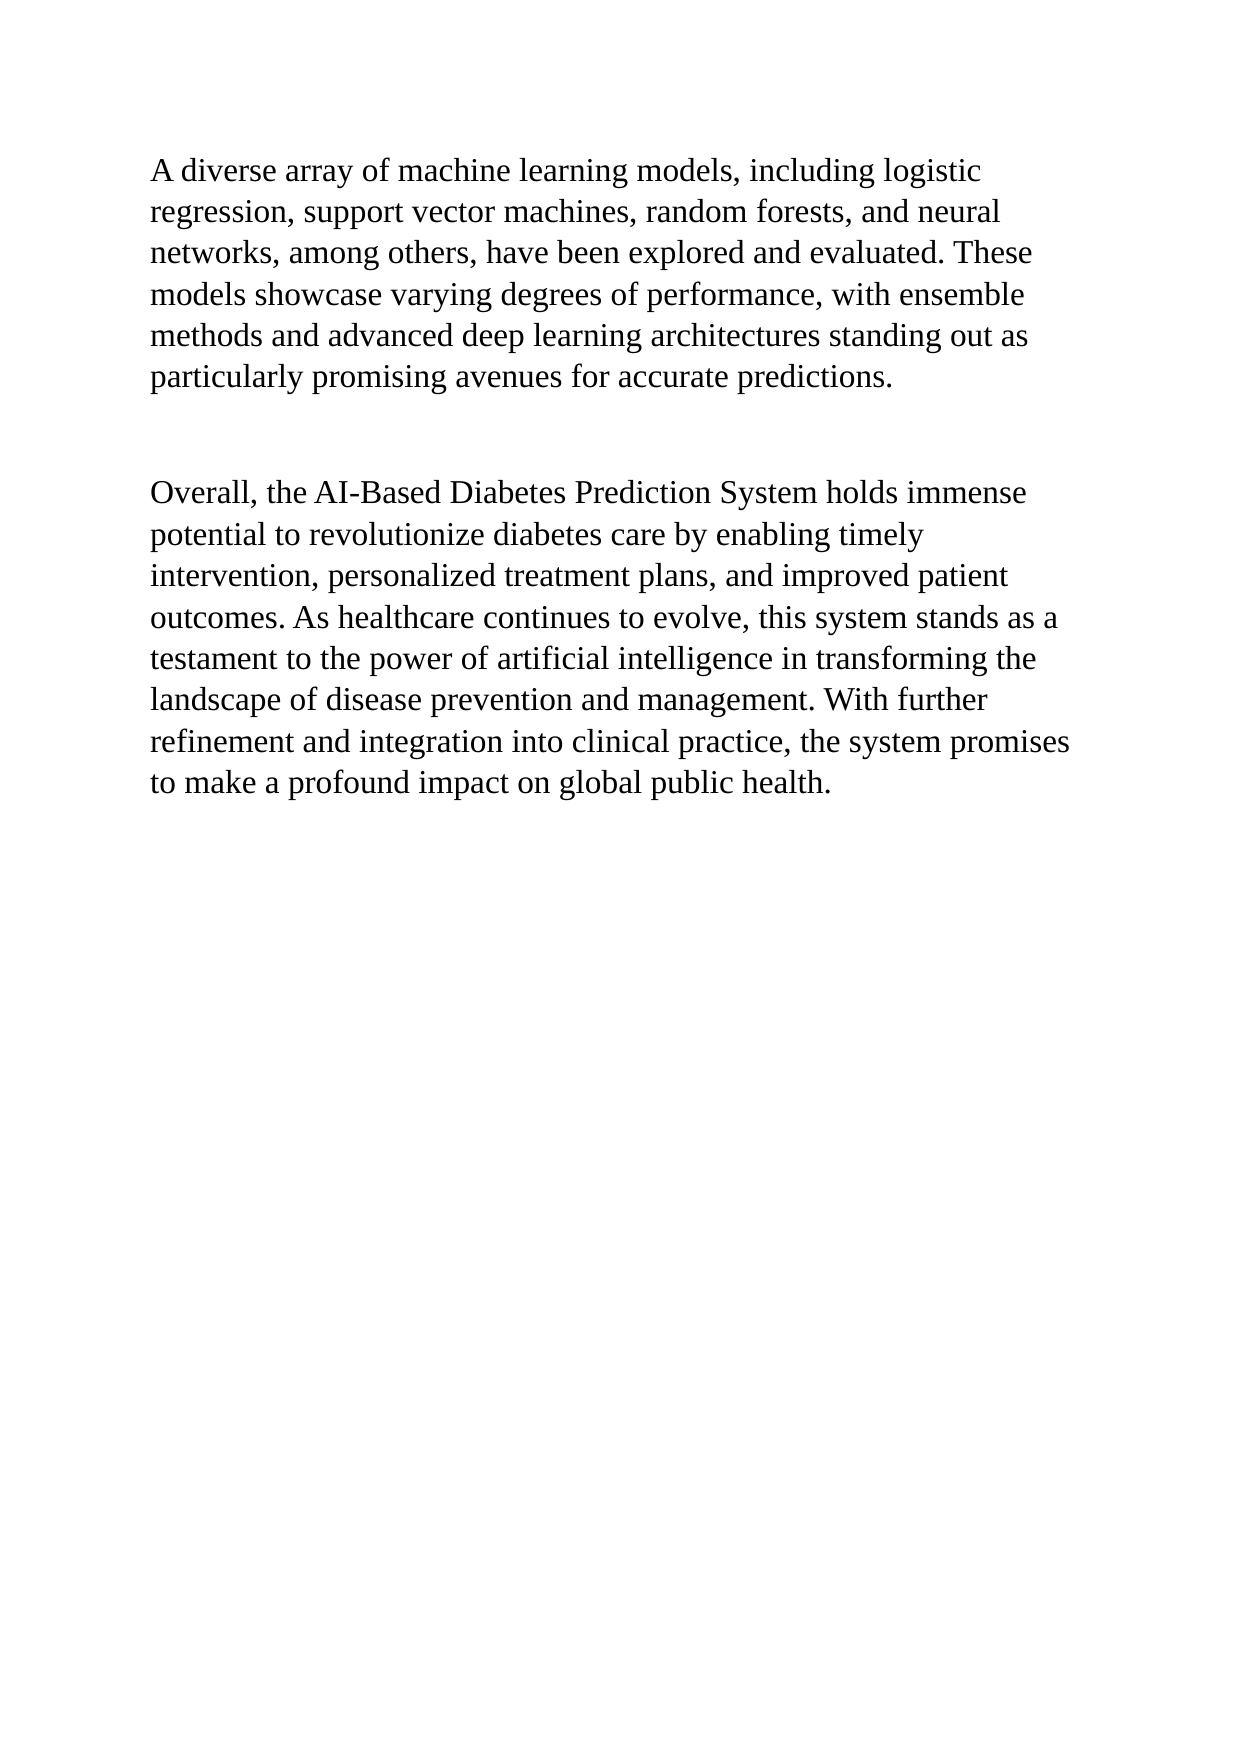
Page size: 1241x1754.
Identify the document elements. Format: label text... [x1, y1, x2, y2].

text A diverse array of machine learning models, including logistic regression, support vector machines, random forests, and neural networks, among others, have been explored and evaluated. These models showcase varying degrees of performance, with ensemble methods and advanced deep learning architectures standing out as particularly promising avenues for accurate predictions. [150, 150, 1090, 395]
text Overall, the AI-Based Diabetes Prediction System holds immense potential to revolutionize diabetes care by enabling timely intervention, personalized treatment plans, and improved patient outcomes. As healthcare continues to evolve, this system stands as a testament to the power of artificial intelligence in transforming the landscape of disease prevention and management. With further refinement and integration into clinical practice, the system promises to make a profound impact on global public health. [150, 473, 1090, 801]
